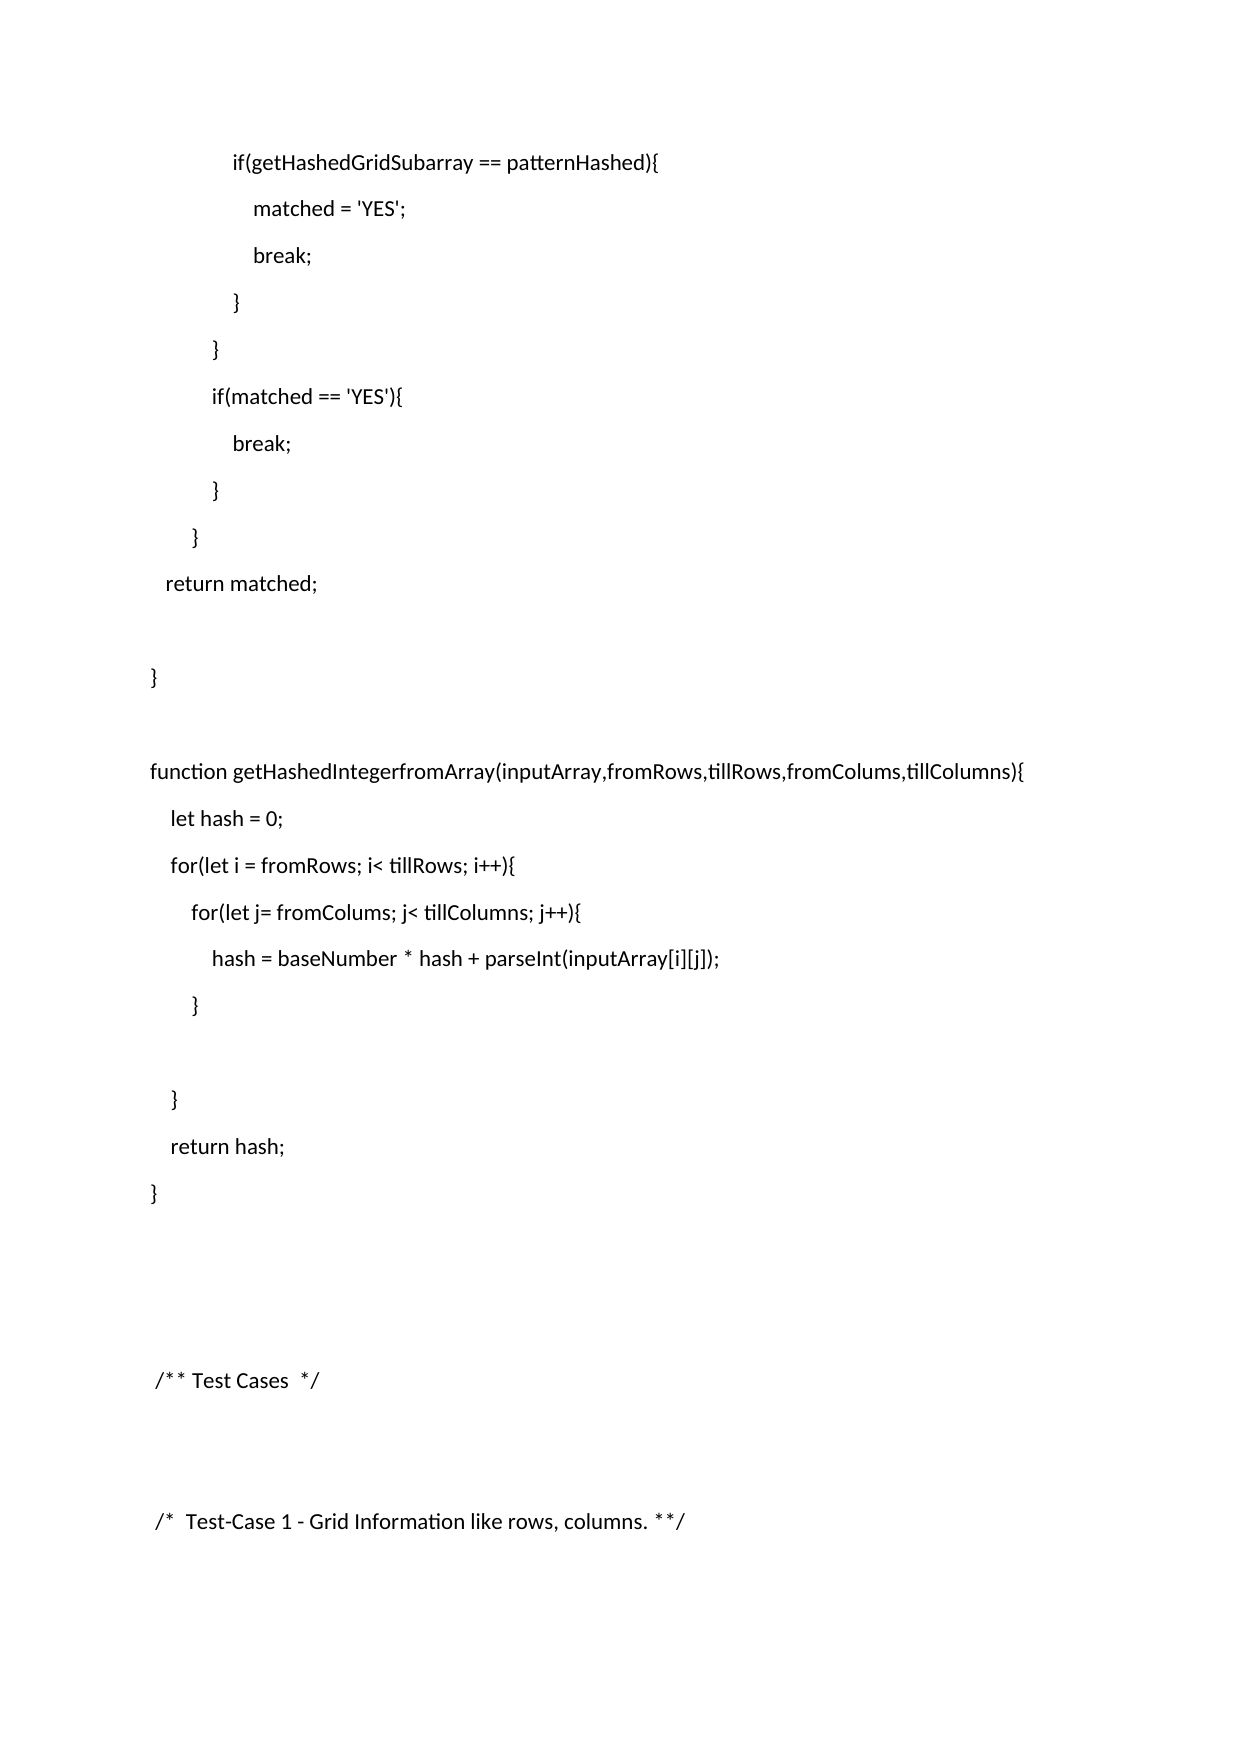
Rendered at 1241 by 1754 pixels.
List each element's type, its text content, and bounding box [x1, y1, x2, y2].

text for(let i = fromRows; i< tillRows; i++){ [150, 851, 1090, 879]
text } [150, 991, 1090, 1019]
text /** Test Cases */ [150, 1366, 1090, 1394]
text /* Test-Case 1 - Grid Information like rows, columns. **/ [150, 1507, 1090, 1535]
text break; [150, 241, 1090, 269]
text for(let j= fromColums; j< tillColumns; j++){ [150, 898, 1090, 926]
text } [150, 476, 1090, 504]
text function getHashedIntegerfromArray(inputArray,fromRows,tillRows,fromColums,tillColumns){ [150, 757, 1090, 785]
text } [150, 663, 1090, 691]
text return hash; [150, 1132, 1090, 1160]
text if(getHashedGridSubarray == patternHashed){ [150, 148, 1090, 176]
text break; [150, 429, 1090, 457]
text let hash = 0; [150, 804, 1090, 832]
text } [150, 335, 1090, 363]
text if(matched == 'YES'){ [150, 382, 1090, 410]
text } [150, 288, 1090, 316]
text hash = baseNumber * hash + parseInt(inputArray[i][j]); [150, 944, 1090, 973]
text return matched; [150, 569, 1090, 598]
text } [150, 1085, 1090, 1113]
text } [150, 523, 1090, 551]
text matched = 'YES'; [150, 194, 1090, 223]
text } [150, 1179, 1090, 1207]
